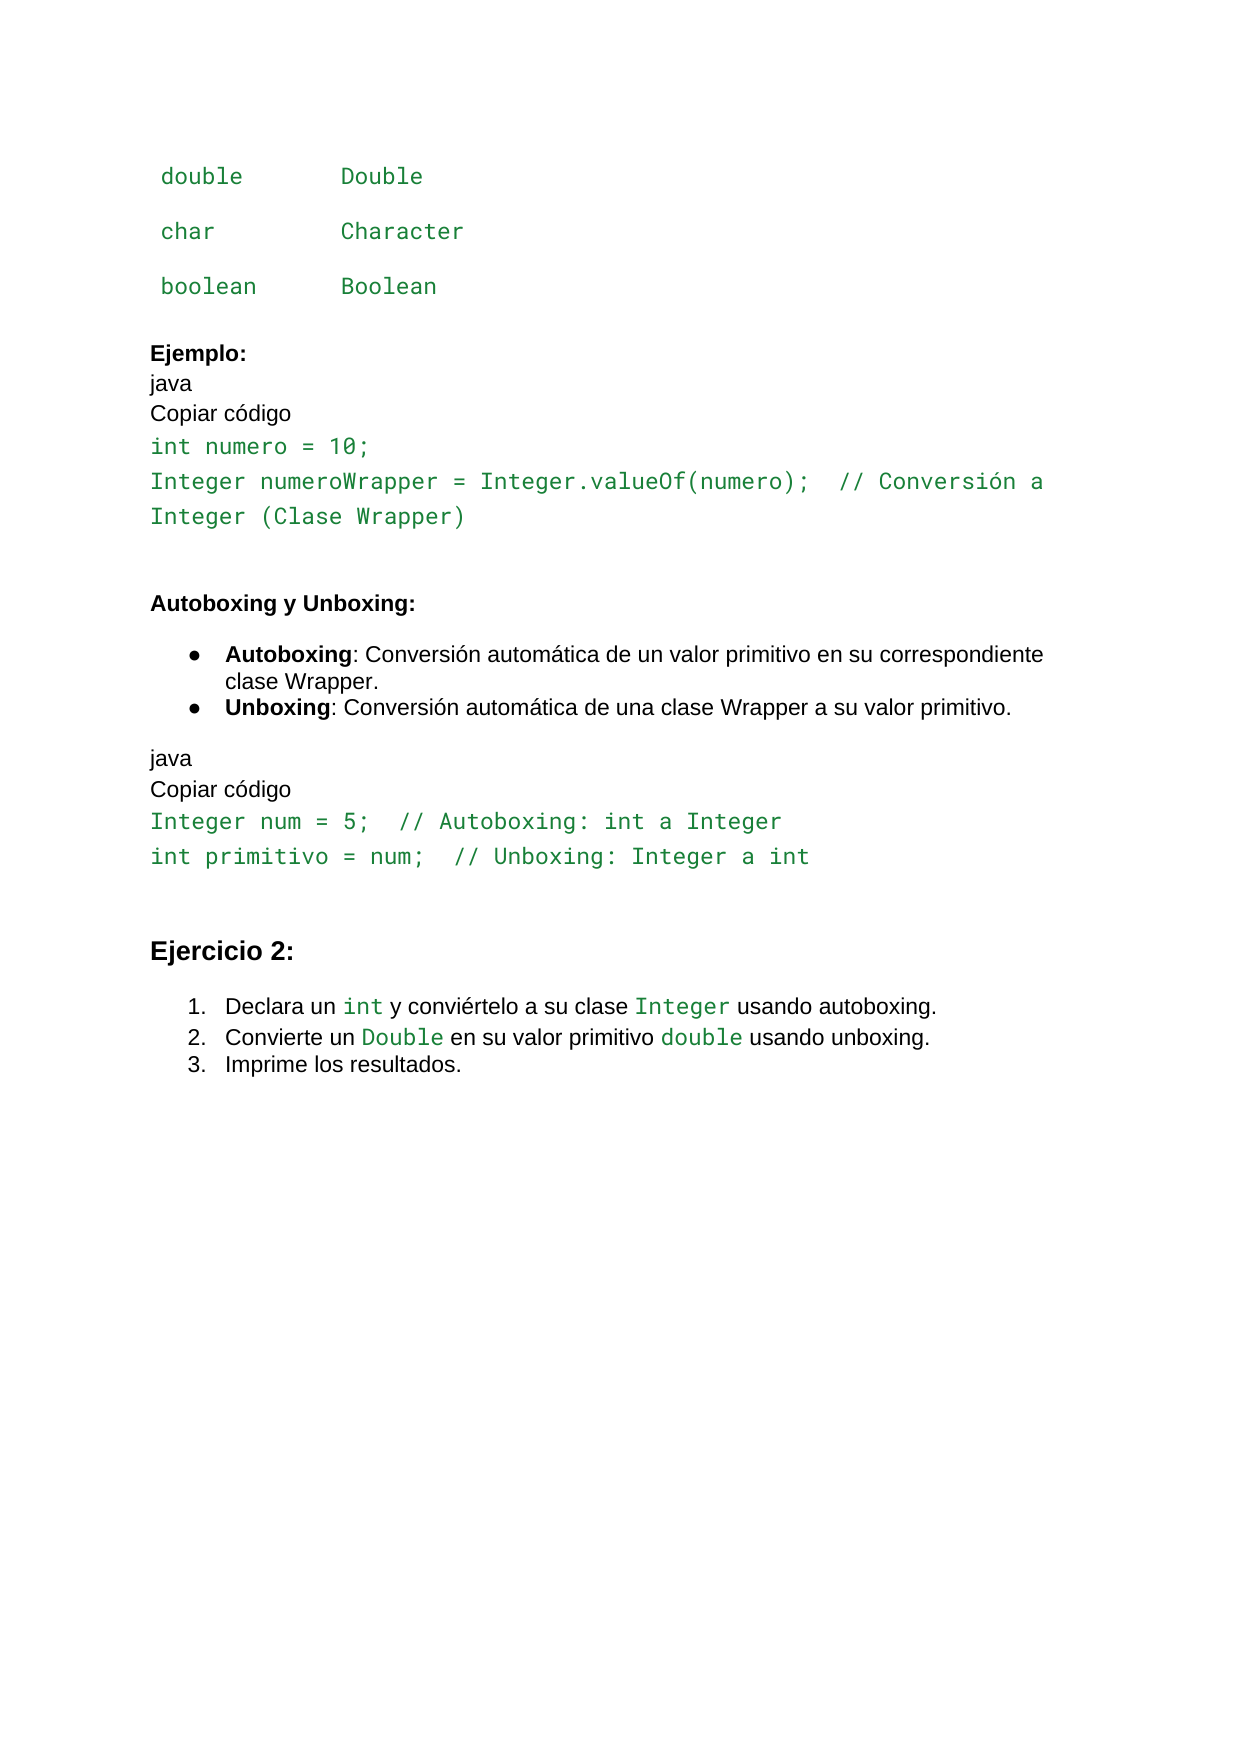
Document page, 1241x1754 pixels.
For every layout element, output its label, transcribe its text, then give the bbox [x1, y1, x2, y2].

table_cell Double [330, 150, 517, 205]
list Declara un int y conviértelo a su clase Integer usando autoboxing. [187, 991, 1090, 1021]
list Imprime los resultados. [187, 1051, 1090, 1077]
text Copiar código [150, 776, 1090, 802]
table_cell double [150, 150, 330, 205]
table_cell char [150, 205, 330, 260]
text int primitivo = num; // Unboxing: Integer a int [150, 840, 1090, 871]
text Integer numeroWrapper = Integer.valueOf(numero); // Conversión a Integer (Clase Wrapper) [150, 465, 1090, 530]
text Integer num = 5; // Autoboxing: int a Integer [150, 806, 1090, 836]
text java [150, 745, 1090, 772]
text java [150, 370, 1090, 397]
text int numero = 10; [150, 431, 1090, 461]
text Copiar código [150, 400, 1090, 427]
table_cell Boolean [330, 260, 517, 315]
subtitle Autoboxing y Unboxing: [150, 590, 1090, 616]
list Autoboxing: Conversión automática de un valor primitivo en su correspondiente clase Wrapper. [187, 641, 1090, 694]
table_cell Character [330, 205, 517, 260]
list Unboxing: Conversión automática de una clase Wrapper a su valor primitivo. [187, 694, 1090, 720]
subtitle Ejercicio 2: [150, 934, 1090, 966]
table_cell boolean [150, 260, 330, 315]
subtitle Ejemplo: [150, 340, 1090, 366]
list Convierte un Double en su valor primitivo double usando unboxing. [187, 1021, 1090, 1051]
